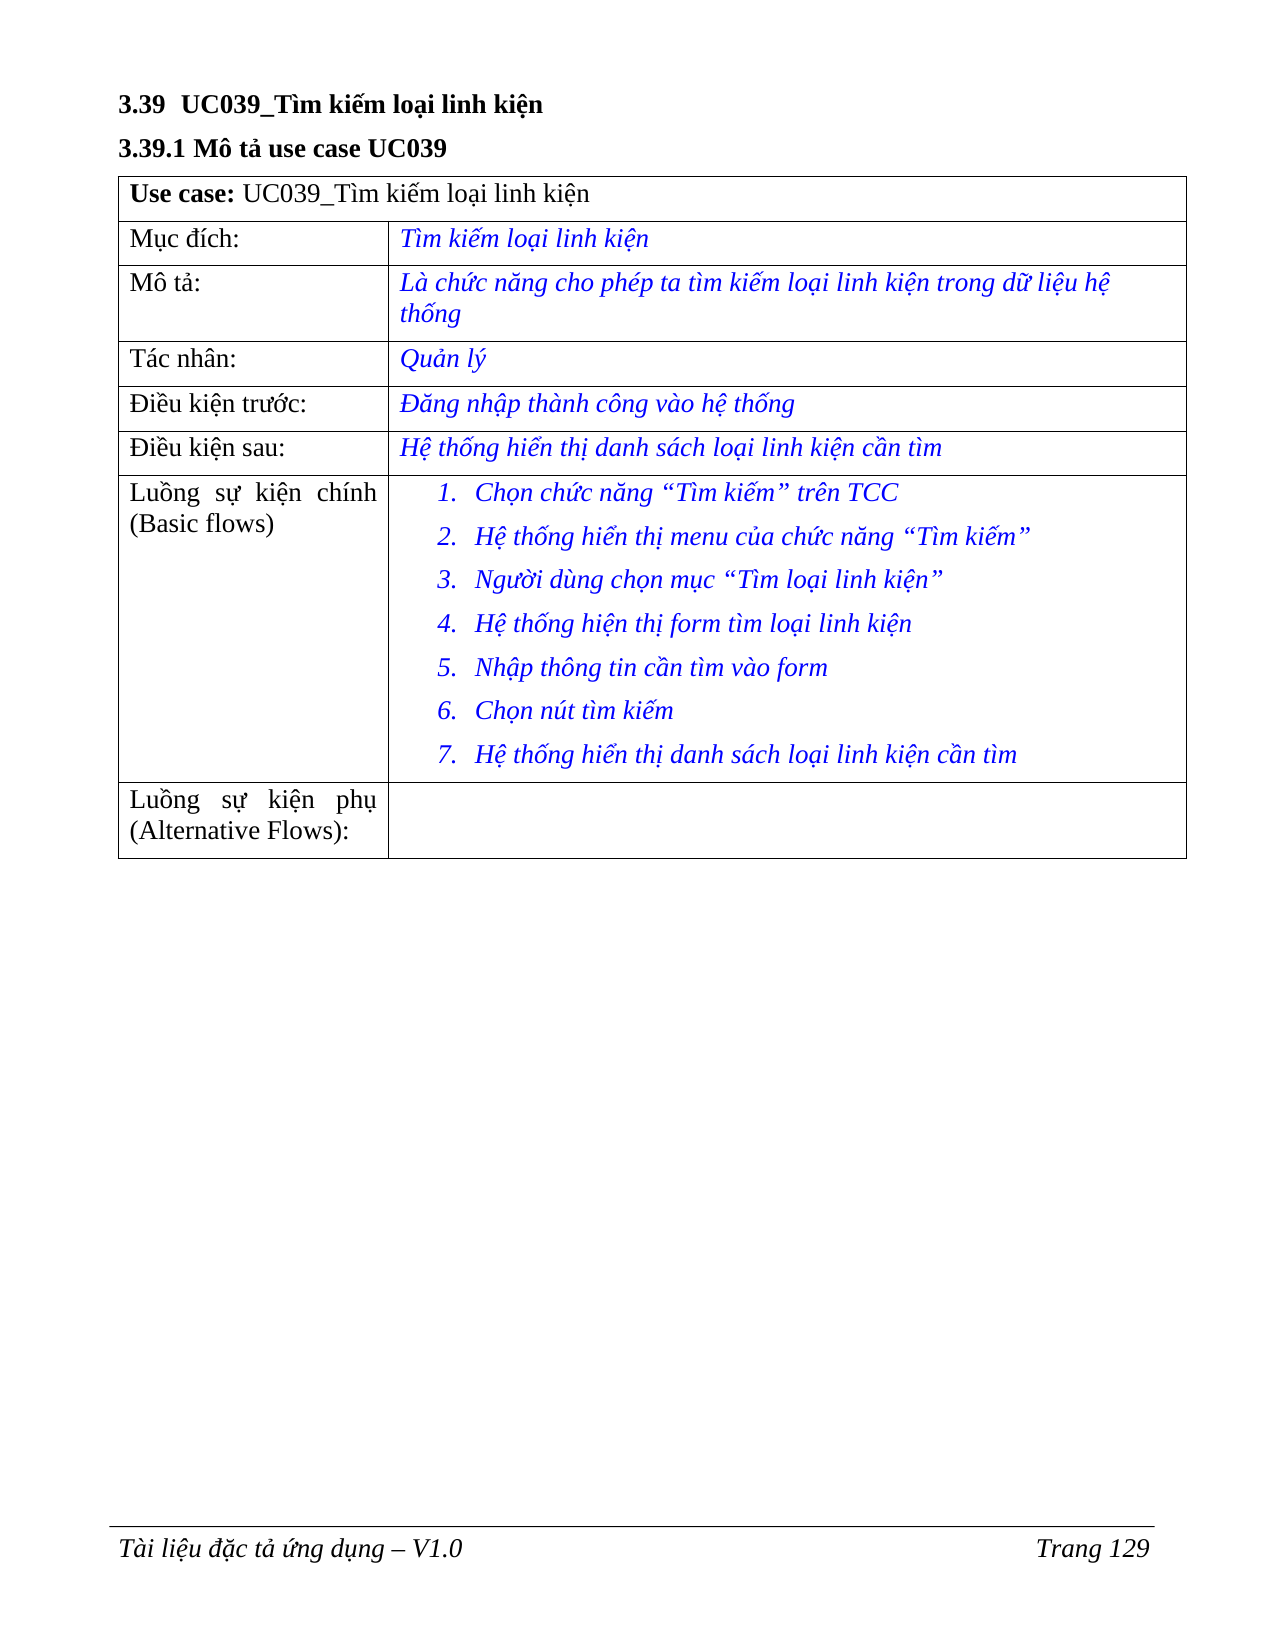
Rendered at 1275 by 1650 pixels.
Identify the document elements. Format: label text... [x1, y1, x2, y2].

table_cell Là chức năng cho phép ta tìm kiếm loại linh kiện trong dữ liệu hệ thống [389, 266, 1186, 341]
table_cell [389, 783, 1186, 858]
table_cell Điều kiện trước: [119, 387, 388, 431]
table_cell Chọn chức năng “Tìm kiếm” trên TCC Hệ thống hiển thị menu của chức năng “Tìm kiếm” Người dùng chọn mục “Tìm loại linh kiện” Hệ thống hiện thị form tìm loại linh kiện Nhập thông tin cần tìm vào form Chọn nút tìm kiếm Hệ thống hiển thị danh sách loại linh kiện cần tìm [389, 476, 1186, 782]
table_cell Luồng sự kiện phụ (Alternative Flows): [119, 783, 388, 858]
table_cell Đăng nhập thành công vào hệ thống [389, 387, 1186, 431]
table_cell Mô tả: [119, 266, 388, 341]
subtitle Mô tả use case UC039 [118, 132, 1186, 163]
table_cell Điều kiện sau: [119, 432, 388, 475]
table_cell Quản lý [389, 342, 1186, 386]
table_cell Tìm kiếm loại linh kiện [389, 222, 1186, 265]
table_cell Tác nhân: [119, 342, 388, 386]
subtitle UC039_Tìm kiếm loại linh kiện [118, 89, 1186, 120]
table_cell Mục đích: [119, 222, 388, 265]
table_cell Luồng sự kiện chính (Basic flows) [119, 476, 388, 782]
table_cell Hệ thống hiển thị danh sách loại linh kiện cần tìm [389, 432, 1186, 475]
table_header Use case: UC039_Tìm kiếm loại linh kiện [119, 177, 1186, 221]
